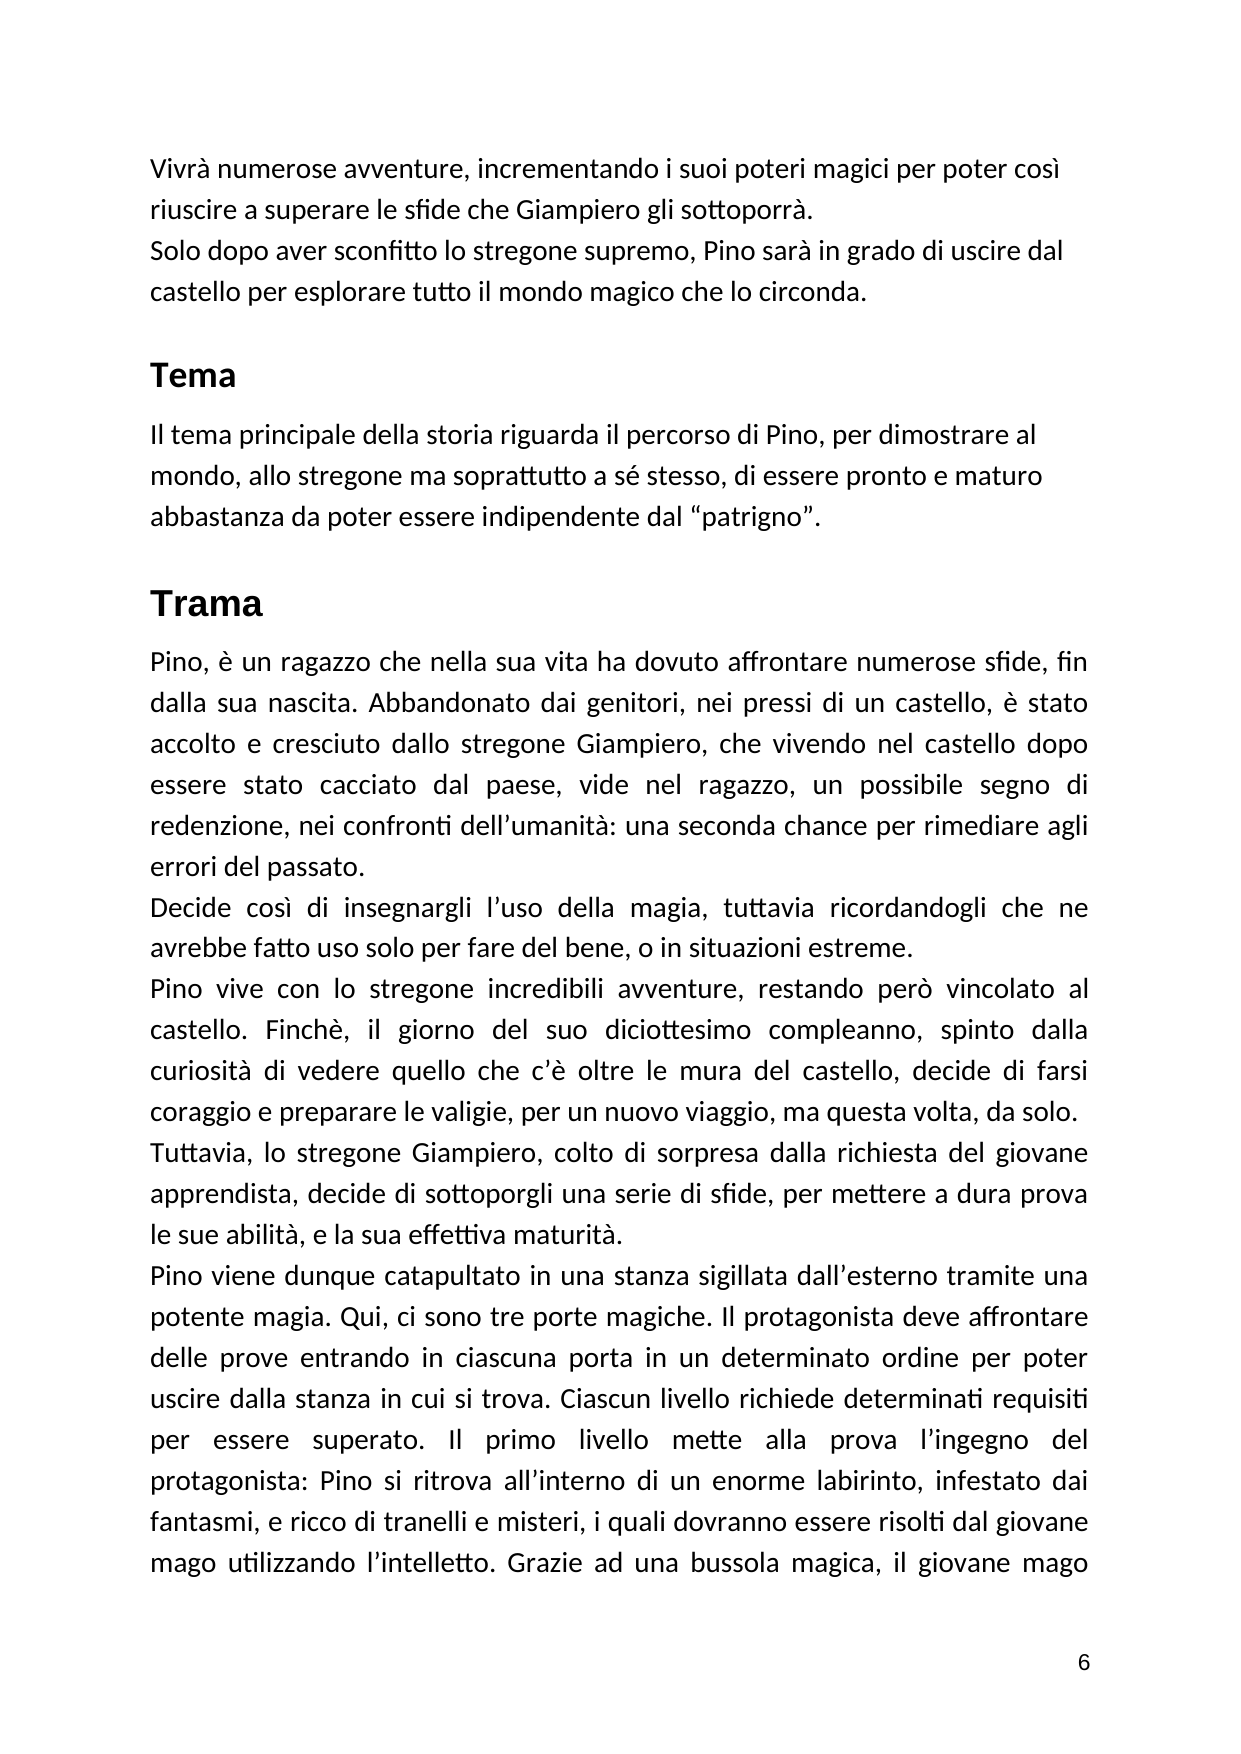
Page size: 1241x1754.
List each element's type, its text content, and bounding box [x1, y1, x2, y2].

text Solo dopo aver sconfitto lo stregone supremo, Pino sarà in grado di uscire dal castello per esplorare tutto il mondo magico che lo circonda. [150, 232, 1090, 308]
text Pino, è un ragazzo che nella sua vita ha dovuto affrontare numerose sfide, fin dalla sua nascita. Abbandonato dai genitori, nei pressi di un castello, è stato accolto e cresciuto dallo stregone Giampiero, che vivendo nel castello dopo essere stato cacciato dal paese, vide nel ragazzo, un possibile segno di redenzione, nei confronti dell’umanità: una seconda chance per rimediare agli errori del passato. [150, 643, 1090, 883]
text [150, 150, 1090, 227]
subtitle Tema [150, 351, 1090, 397]
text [150, 1257, 1090, 1579]
subtitle Trama [150, 581, 1090, 624]
text Il tema principale della storia riguarda il percorso di Pino, per dimostrare al mondo, allo stregone ma soprattutto a sé stesso, di essere pronto e maturo abbastanza da poter essere indipendente dal “patrigno”. [150, 416, 1090, 534]
text Tuttavia, lo stregone Giampiero, colto di sorpresa dalla richiesta del giovane apprendista, decide di sottoporgli una serie di sfide, per mettere a dura prova le sue abilità, e la sua effettiva maturità. [150, 1134, 1090, 1252]
text Pino vive con lo stregone incredibili avventure, restando però vincolato al castello. Finchè, il giorno del suo diciottesimo compleanno, spinto dalla curiosità di vedere quello che c’è oltre le mura del castello, decide di farsi coraggio e preparare le valigie, per un nuovo viaggio, ma questa volta, da solo. [150, 971, 1090, 1129]
text Decide così di insegnargli l’uso della magia, tuttavia ricordandogli che ne avrebbe fatto uso solo per fare del bene, o in situazioni estreme. [150, 889, 1090, 965]
